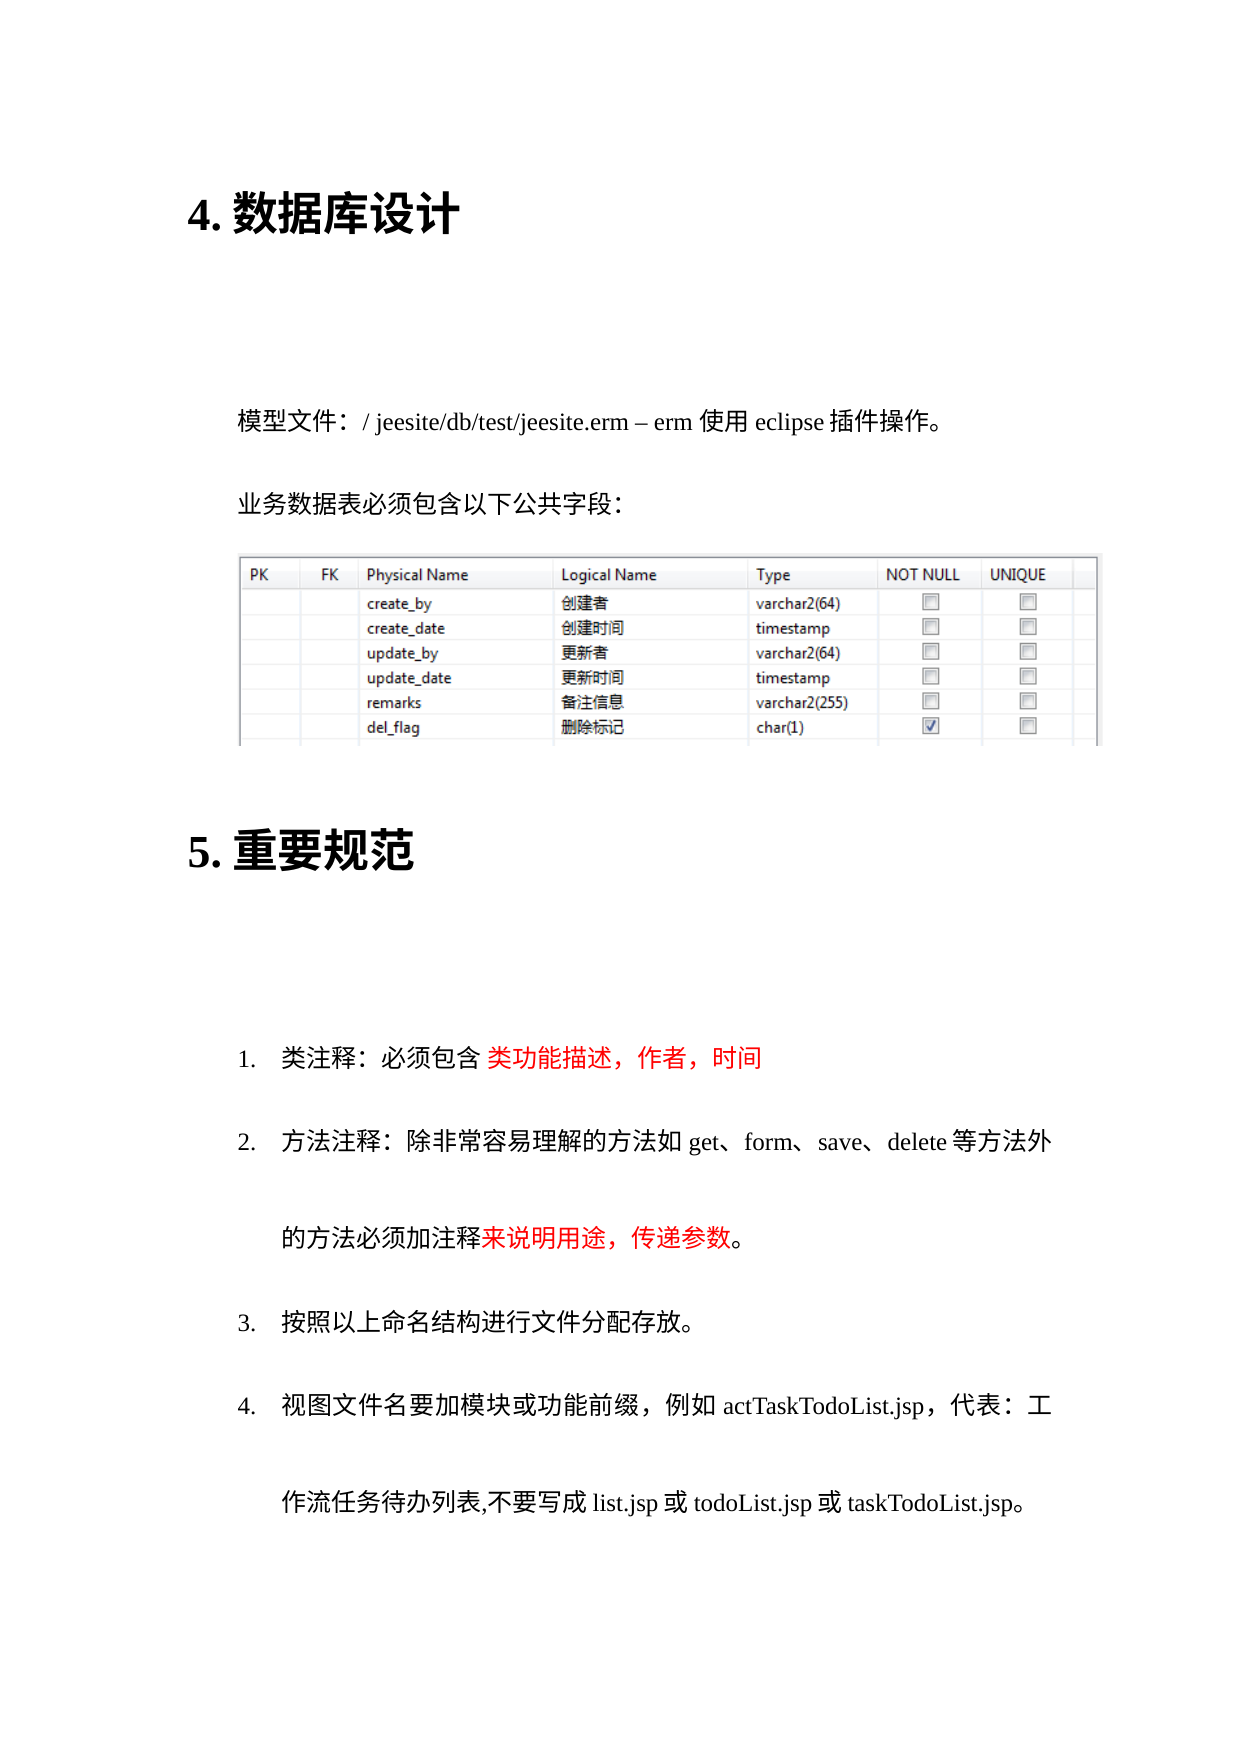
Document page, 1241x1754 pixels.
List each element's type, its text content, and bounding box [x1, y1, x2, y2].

subtitle 数据库设计 [187, 162, 1053, 259]
list 视图文件名要加模块或功能前缀，例如actTaskTodoList.jsp，代表：工作流任务待办列表,不要写成list.jsp或todoList.jsp或taskTodoList.jsp。 [237, 1371, 1053, 1533]
list 业务数据表必须包含以下公共字段： [187, 471, 1053, 536]
list 方法注释：除非常容易理解的方法如get、form、save、delete等方法外的方法必须加注释来说明用途，传递参数。 [237, 1107, 1053, 1269]
subtitle 重要规范 [187, 798, 1053, 896]
list 模型文件：/ jeesite/db/test/jeesite.erm – erm 使用 eclipse插件操作。 [187, 387, 1053, 452]
picture [237, 553, 1103, 746]
list 类注释：必须包含 类功能描述，作者，时间 [237, 1024, 1053, 1089]
list 按照以上命名结构进行文件分配存放。 [237, 1288, 1053, 1353]
